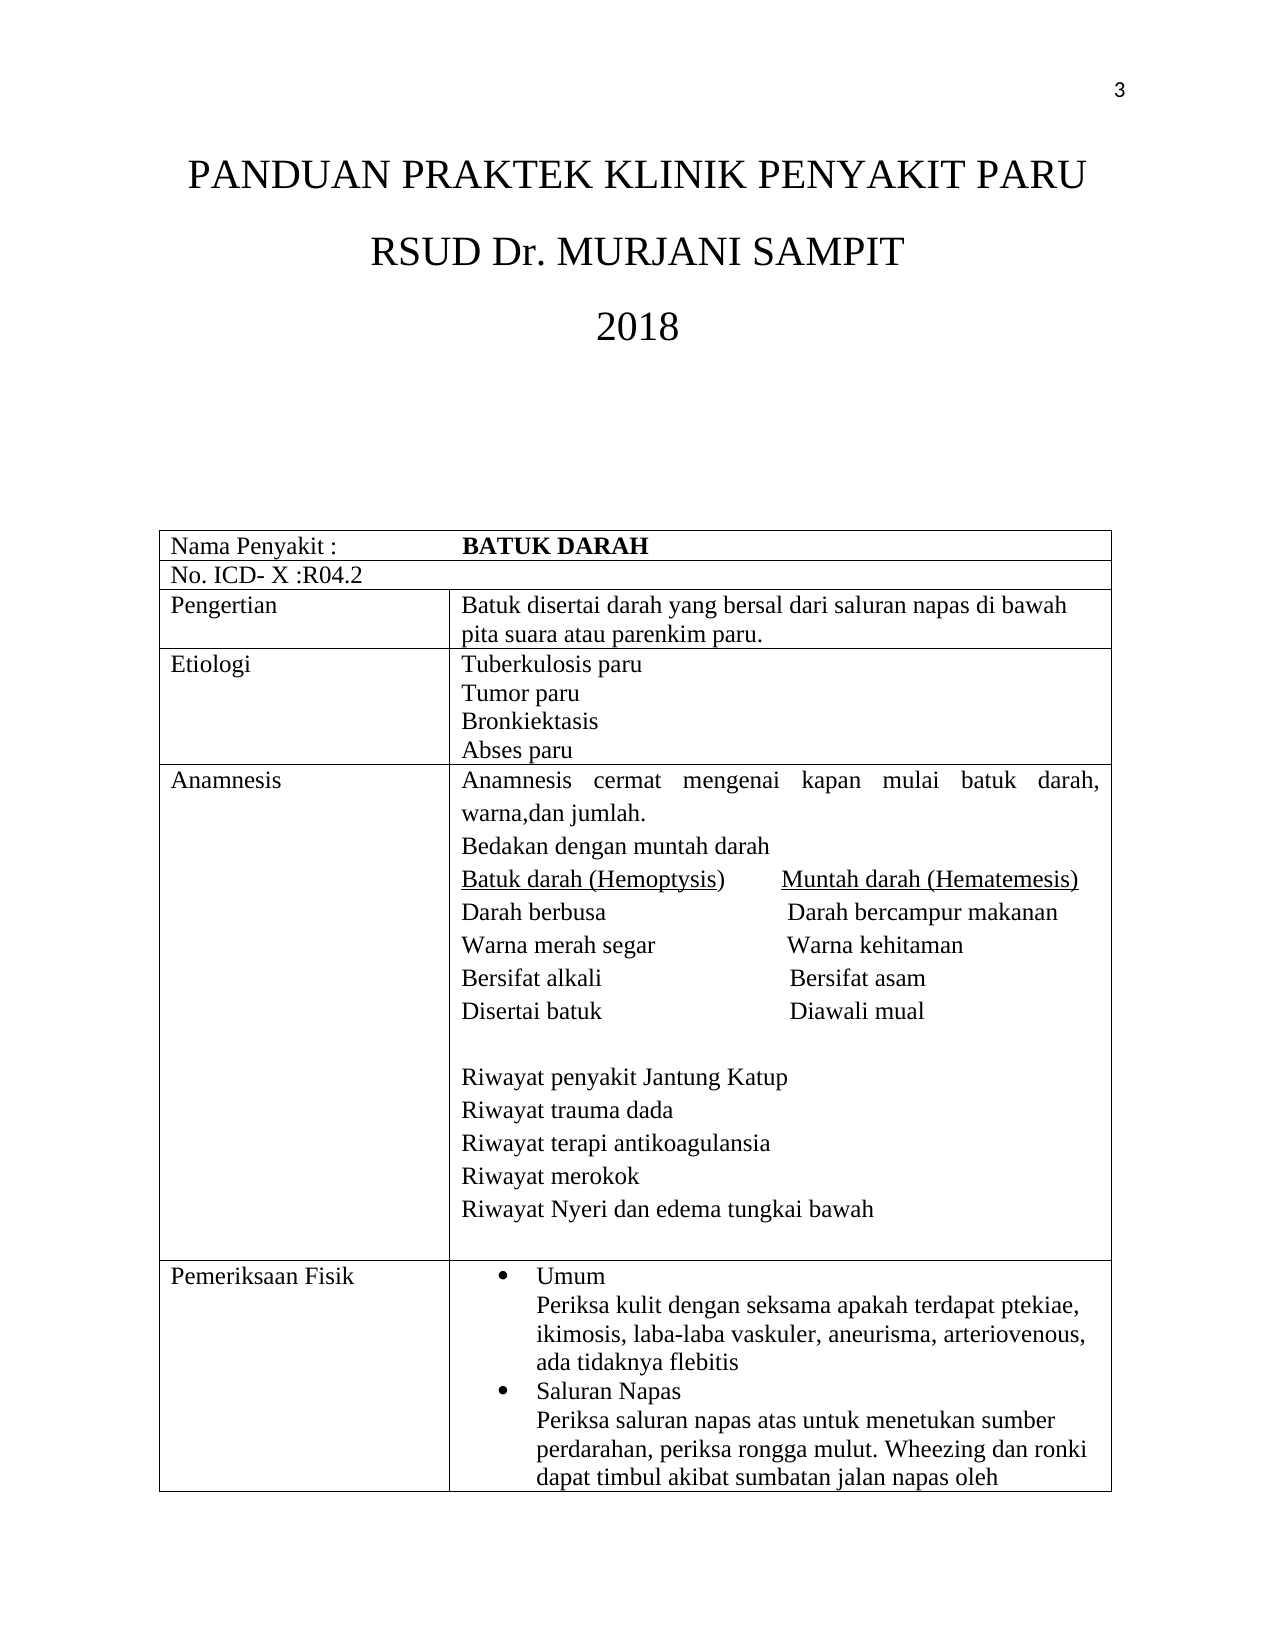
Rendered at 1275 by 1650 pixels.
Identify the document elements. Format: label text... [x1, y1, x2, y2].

text PANDUAN PRAKTEK KLINIK PENYAKIT PARU [150, 150, 1125, 198]
table_cell Tuberkulosis paru Tumor paru Bronkiektasis Abses paru [450, 649, 1111, 764]
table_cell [450, 1261, 1111, 1491]
table_header Nama Penyakit : BATUK DARAH [160, 531, 1111, 559]
table_cell Pemeriksaan Fisik [160, 1261, 449, 1491]
text RSUD Dr. MURJANI SAMPIT [150, 226, 1125, 274]
table_cell Anamnesis [160, 765, 449, 1260]
table_cell Batuk disertai darah yang bersal dari saluran napas di bawah pita suara atau parenkim paru. [450, 590, 1111, 648]
table_cell No. ICD- X :R04.2 [160, 561, 1111, 589]
text 2018 [150, 302, 1125, 350]
table_cell Pengertian [160, 590, 449, 648]
table_cell Etiologi [160, 649, 449, 764]
table_cell Anamnesis cermat mengenai kapan mulai batuk darah, warna,dan jumlah. Bedakan dengan muntah darah Batuk darah (Hemoptysis) Muntah darah (Hematemesis) Darah berbusa Darah bercampur makanan Warna merah segar Warna kehitaman Bersifat alkali Bersifat asam Disertai batuk Diawali mual Riwayat penyakit Jantung Katup Riwayat trauma dada Riwayat terapi antikoagulansia Riwayat merokok Riwayat Nyeri dan edema tungkai bawah [450, 765, 1111, 1260]
